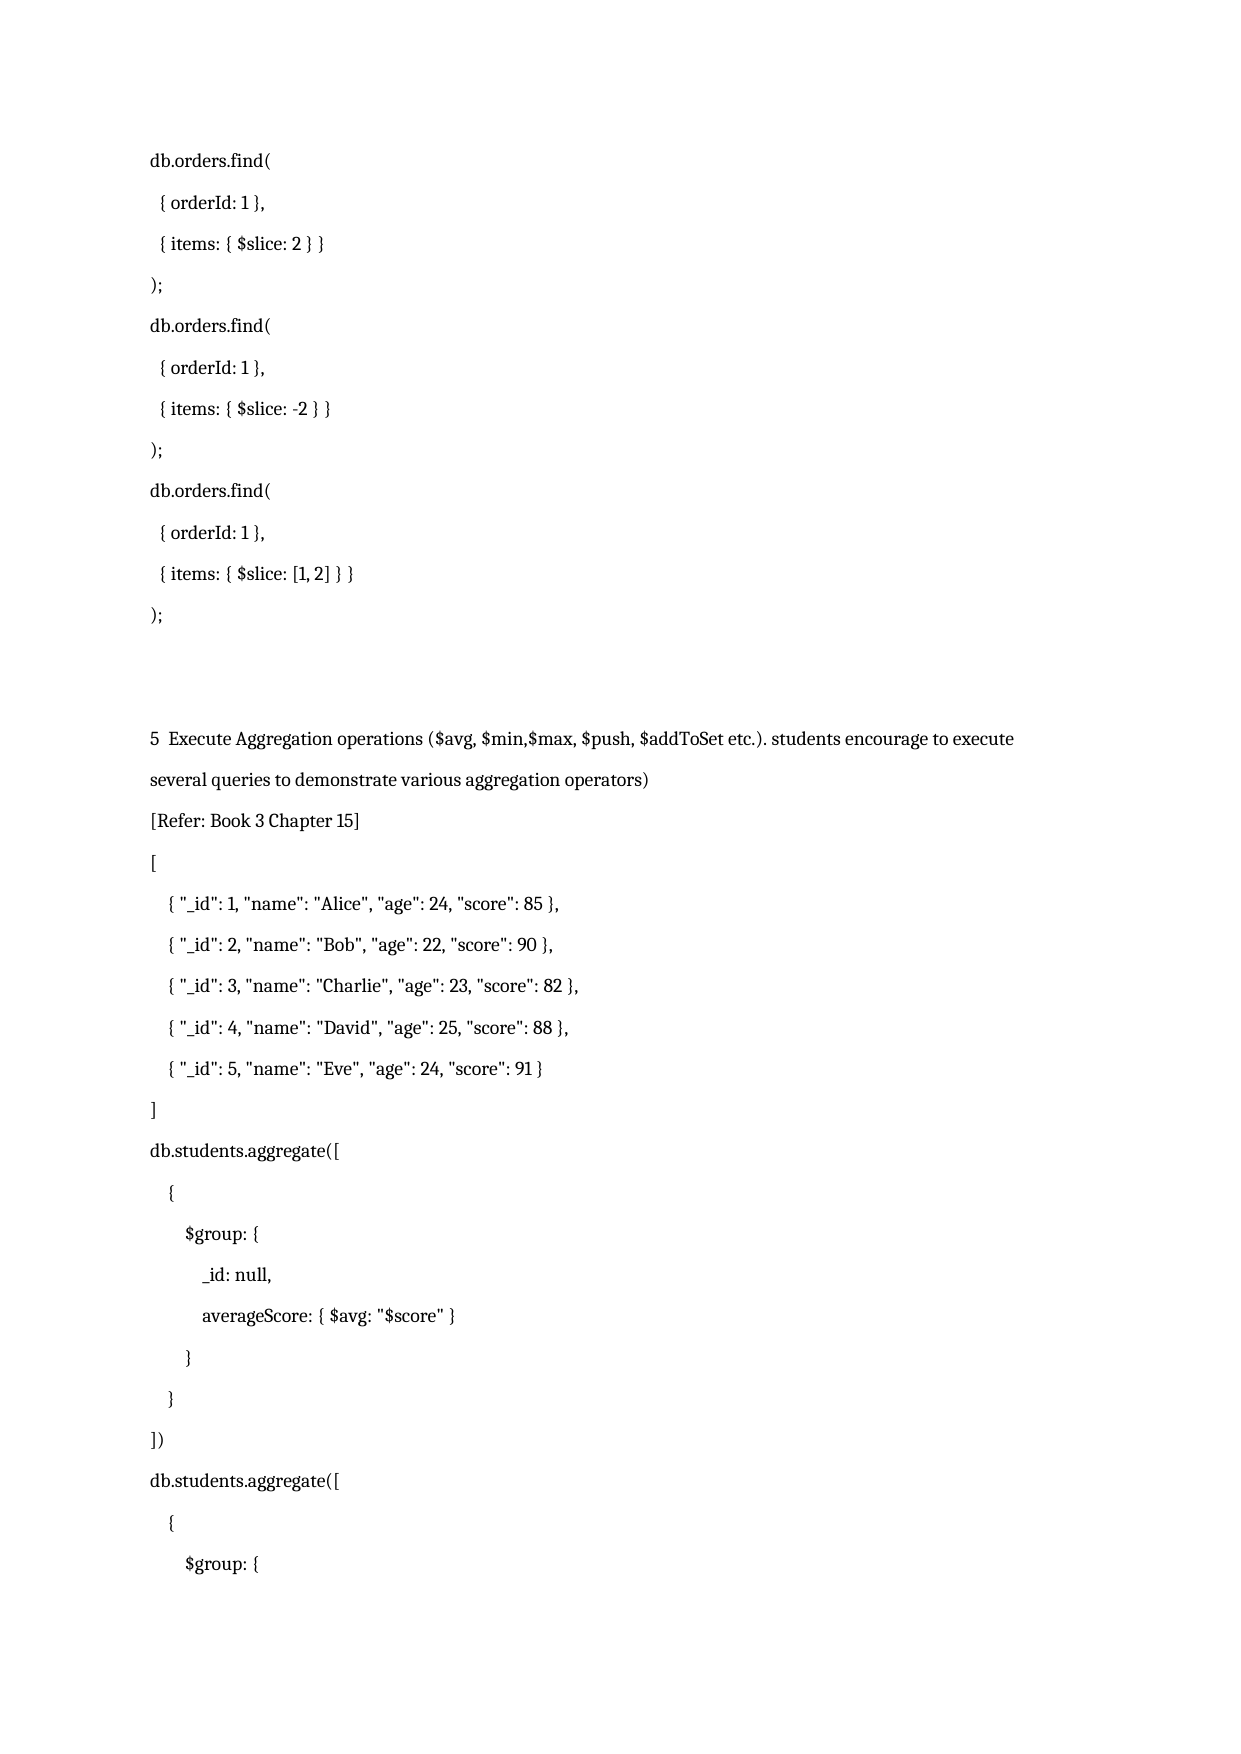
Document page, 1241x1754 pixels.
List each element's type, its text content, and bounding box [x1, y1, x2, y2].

text ]) [150, 1429, 1090, 1452]
text several queries to demonstrate various aggregation operators) [150, 769, 1090, 792]
text db.orders.find( [150, 150, 1090, 173]
text { orderId: 1 }, [150, 521, 1090, 544]
text { items: { $slice: -2 } } [150, 397, 1090, 420]
text { "_id": 4, "name": "David", "age": 25, "score": 88 }, [150, 1016, 1090, 1039]
text averageScore: { $avg: "$score" } [150, 1305, 1090, 1328]
text } [150, 1346, 1090, 1369]
text { orderId: 1 }, [150, 191, 1090, 214]
text ] [150, 1099, 1090, 1122]
text ); [150, 439, 1090, 462]
text { items: { $slice: 2 } } [150, 232, 1090, 255]
text _id: null, [150, 1264, 1090, 1287]
text { "_id": 3, "name": "Charlie", "age": 23, "score": 82 }, [150, 975, 1090, 998]
text { "_id": 1, "name": "Alice", "age": 24, "score": 85 }, [150, 892, 1090, 915]
text $group: { [150, 1222, 1090, 1245]
text db.orders.find( [150, 315, 1090, 338]
text { "_id": 2, "name": "Bob", "age": 22, "score": 90 }, [150, 934, 1090, 957]
text 5 Execute Aggregation operations ($avg, $min,$max, $push, $addToSet etc.). students encourage to execute [150, 727, 1090, 750]
text { items: { $slice: [1, 2] } } [150, 562, 1090, 585]
text db.orders.find( [150, 480, 1090, 503]
text [ [150, 851, 1090, 874]
text { "_id": 5, "name": "Eve", "age": 24, "score": 91 } [150, 1057, 1090, 1080]
text $group: { [150, 1552, 1090, 1575]
text { [150, 1511, 1090, 1534]
text { orderId: 1 }, [150, 356, 1090, 379]
text ); [150, 274, 1090, 297]
text [Refer: Book 3 Chapter 15] [150, 810, 1090, 833]
text db.students.aggregate([ [150, 1140, 1090, 1163]
text db.students.aggregate([ [150, 1470, 1090, 1493]
text } [150, 1387, 1090, 1410]
text ); [150, 604, 1090, 627]
text { [150, 1181, 1090, 1204]
